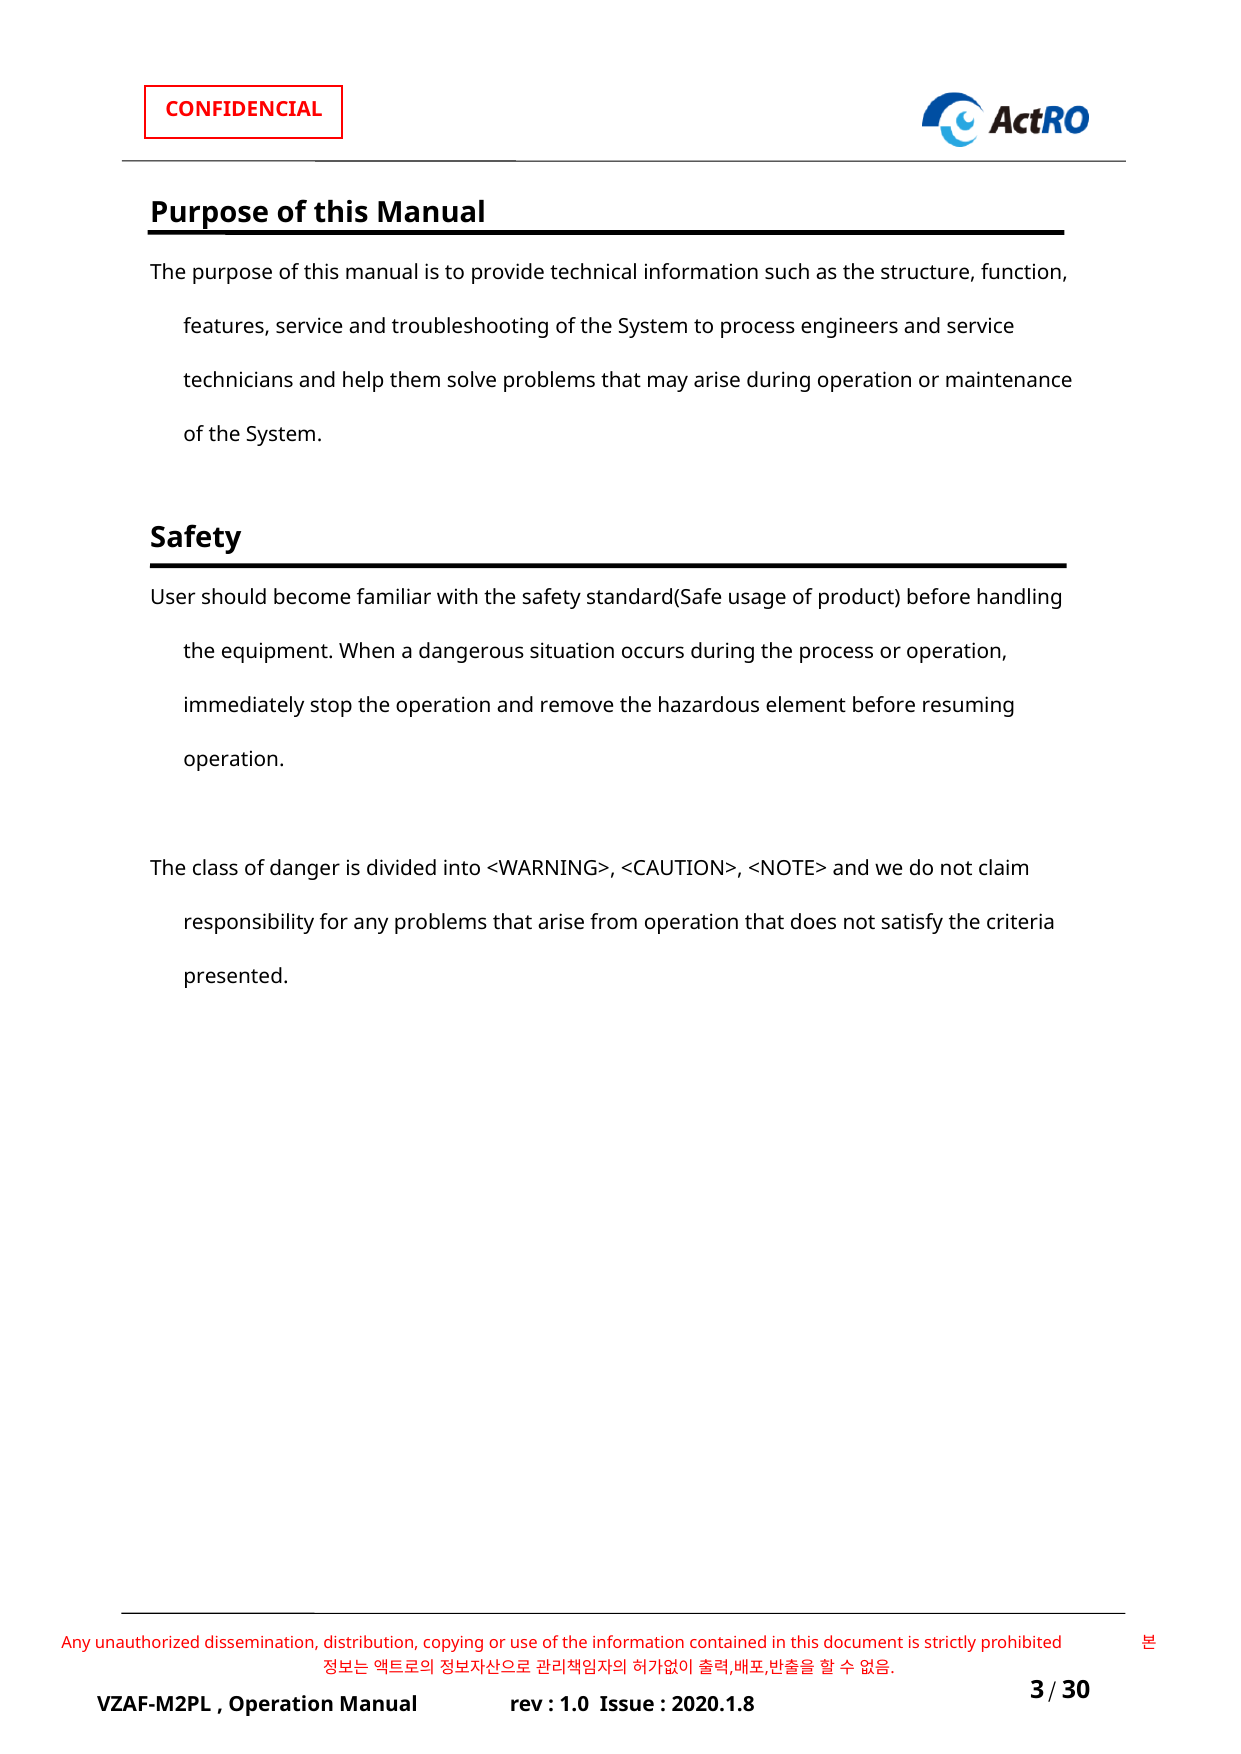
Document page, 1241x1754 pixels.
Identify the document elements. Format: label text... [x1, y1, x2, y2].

text User should become familiar with the safety standard(Safe usage of product) before handling the equipment. When a dangerous situation occurs during the process or operation, immediately stop the operation and remove the hazardous element before resuming operation. [150, 556, 1090, 773]
text Safety [150, 502, 1090, 556]
picture [920, 88, 1091, 148]
text Purpose of this Manual [150, 177, 1090, 231]
text The purpose of this manual is to provide technical information such as the structure, function, features, service and troubleshooting of the System to process engineers and service technicians and help them solve problems that may arise during operation or maintenance of the System. [150, 231, 1090, 448]
text The class of danger is divided into <WARNING>, <CAUTION>, <NOTE> and we do not claim responsibility for any problems that arise from operation that does not satisfy the criteria presented. [150, 827, 1090, 990]
